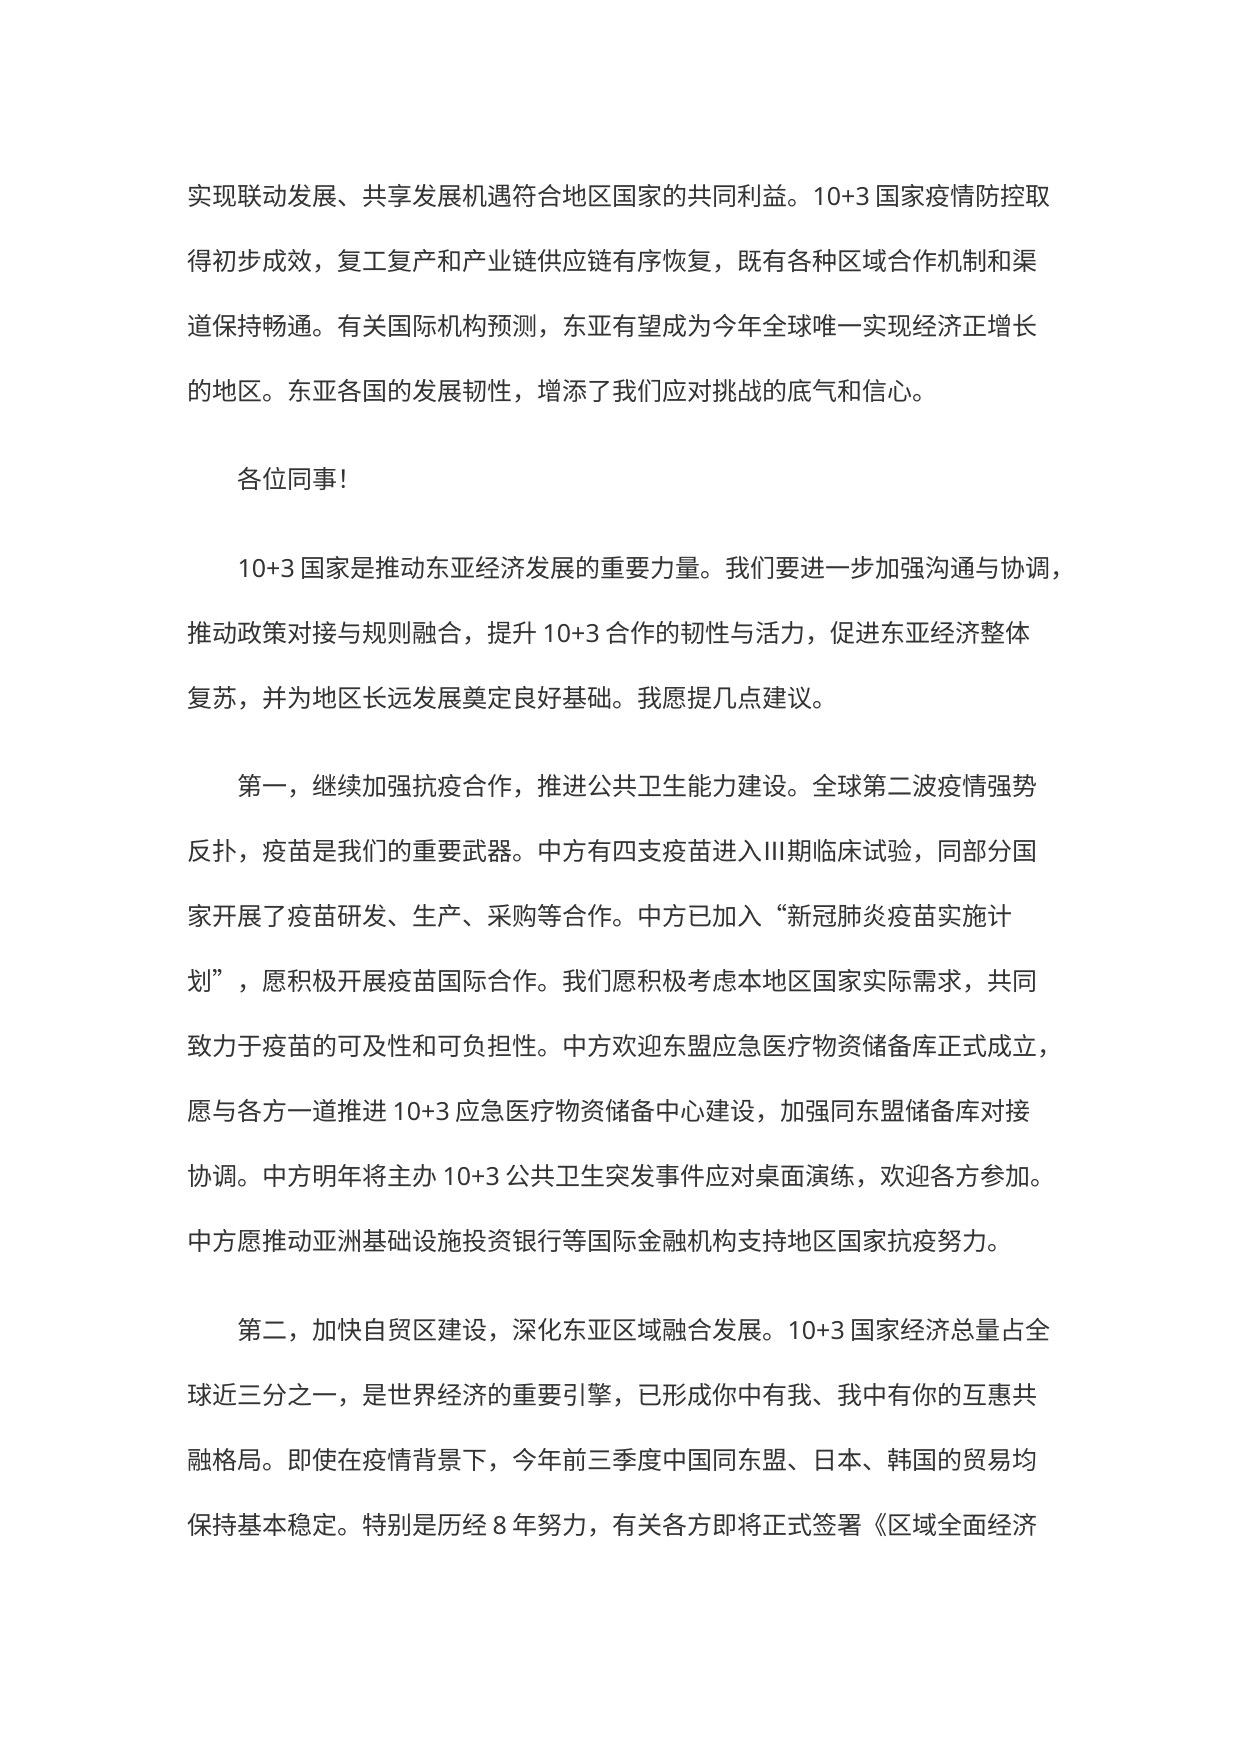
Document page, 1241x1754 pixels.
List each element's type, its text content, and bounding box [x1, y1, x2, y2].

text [187, 162, 1053, 422]
text 各位同事！ [187, 445, 1053, 510]
text 第一，继续加强抗疫合作，推进公共卫生能力建设。全球第二波疫情强势反扑，疫苗是我们的重要武器。中方有四支疫苗进入Ⅲ期临床试验，同部分国家开展了疫苗研发、生产、采购等合作。中方已加入“新冠肺炎疫苗实施计划”，愿积极开展疫苗国际合作。我们愿积极考虑本地区国家实际需求，共同致力于疫苗的可及性和可负担性。中方欢迎东盟应急医疗物资储备库正式成立，愿与各方一道推进10+3应急医疗物资储备中心建设，加强同东盟储备库对接协调。中方明年将主办10+3公共卫生突发事件应对桌面演练，欢迎各方参加。中方愿推动亚洲基础设施投资银行等国际金融机构支持地区国家抗疫努力。 [187, 752, 1053, 1272]
text 10+3国家是推动东亚经济发展的重要力量。我们要进一步加强沟通与协调，推动政策对接与规则融合，提升10+3合作的韧性与活力，促进东亚经济整体复苏，并为地区长远发展奠定良好基础。我愿提几点建议。 [187, 534, 1053, 729]
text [187, 1296, 1053, 1556]
